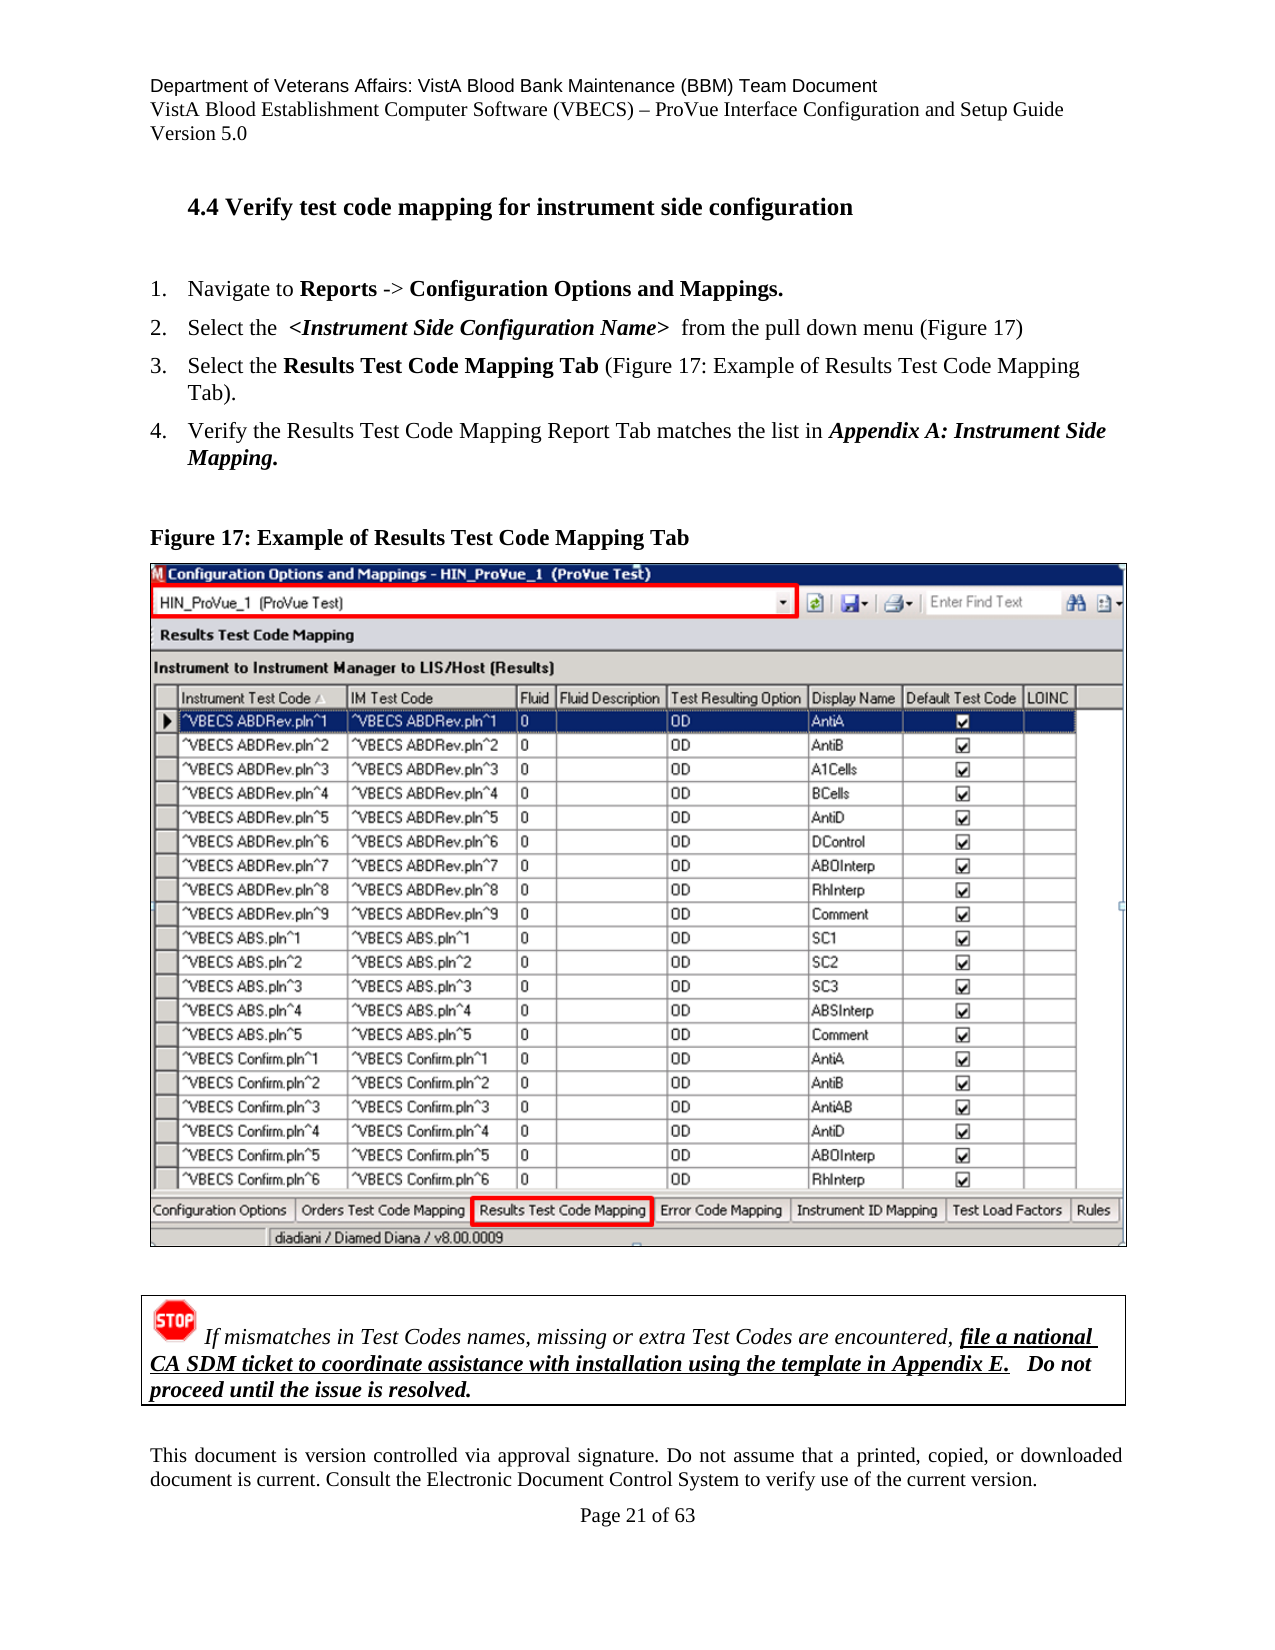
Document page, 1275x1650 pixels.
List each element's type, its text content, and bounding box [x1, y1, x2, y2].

list Select the Results Test Code Mapping Tab (Figure 17: Example of Results Test Code Mapping Tab). [150, 352, 1125, 405]
picture [151, 564, 1126, 1246]
subtitle Verify test code mapping for instrument side configuration [187, 192, 1125, 221]
picture [150, 1297, 199, 1345]
text If mismatches in Test Codes names, missing or extra Test Codes are encountered, file a national CA SDM ticket to coordinate assistance with installation using the template in Appendix E. Do not proceed until the issue is resolved. [142, 1296, 1125, 1404]
text Figure 17: Example of Results Test Code Mapping Tab [150, 524, 1125, 550]
list Select the <Instrument Side Configuration Name> from the pull down menu (Figure 17) [150, 313, 1125, 340]
list Navigate to Reports -> Configuration Options and Mappings. [150, 275, 1125, 301]
list Verify the Results Test Code Mapping Report Tab matches the list in Appendix A: Instrument Side Mapping. [150, 418, 1125, 470]
